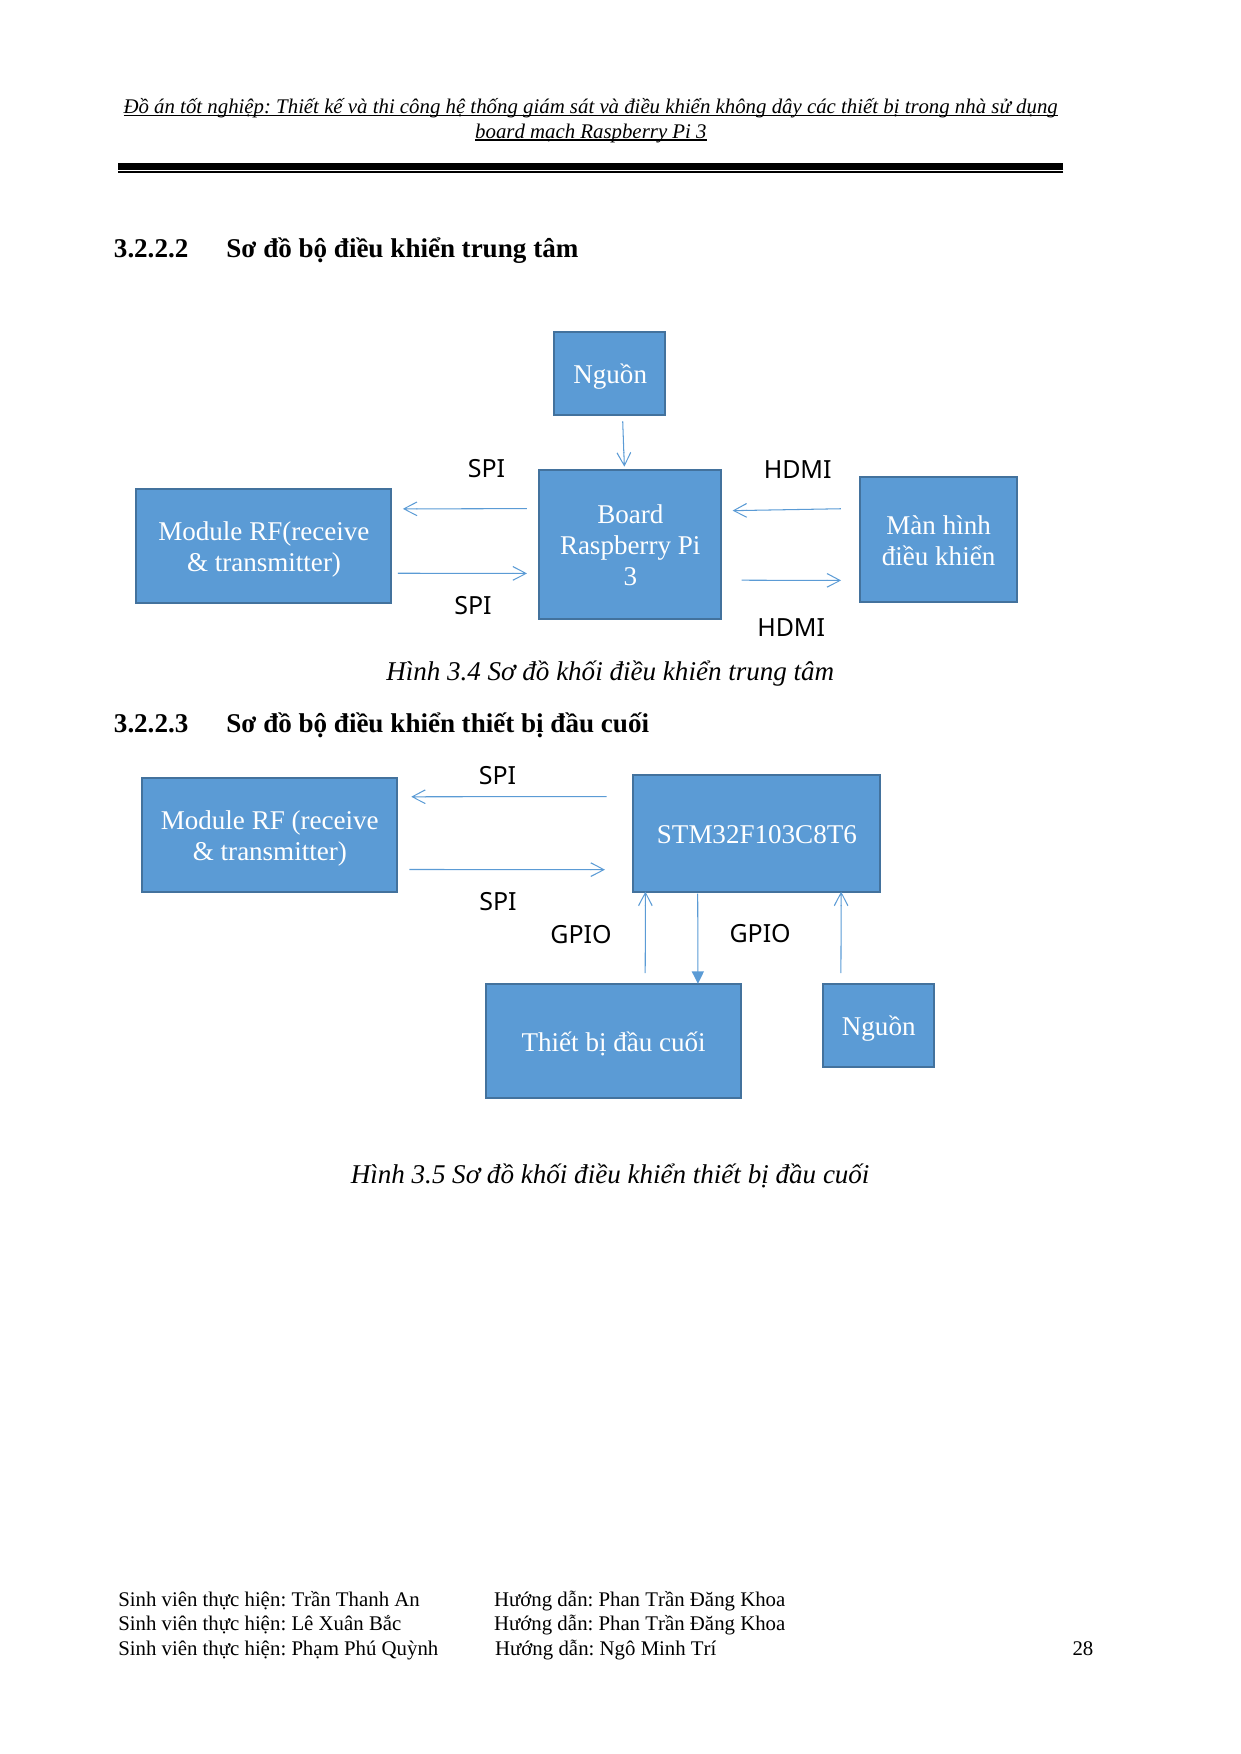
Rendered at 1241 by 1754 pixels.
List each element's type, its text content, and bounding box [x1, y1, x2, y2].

text Hình 3.5 Sơ đồ khối điều khiển thiết bị đầu cuối [157, 1158, 1063, 1190]
subtitle Sơ đồ bộ điều khiển trung tâm [114, 232, 1063, 263]
text Hình 3.4 Sơ đồ khối điều khiển trung tâm [157, 655, 1063, 686]
subtitle Sơ đồ bộ điều khiển thiết bị đầu cuối [114, 707, 1063, 738]
